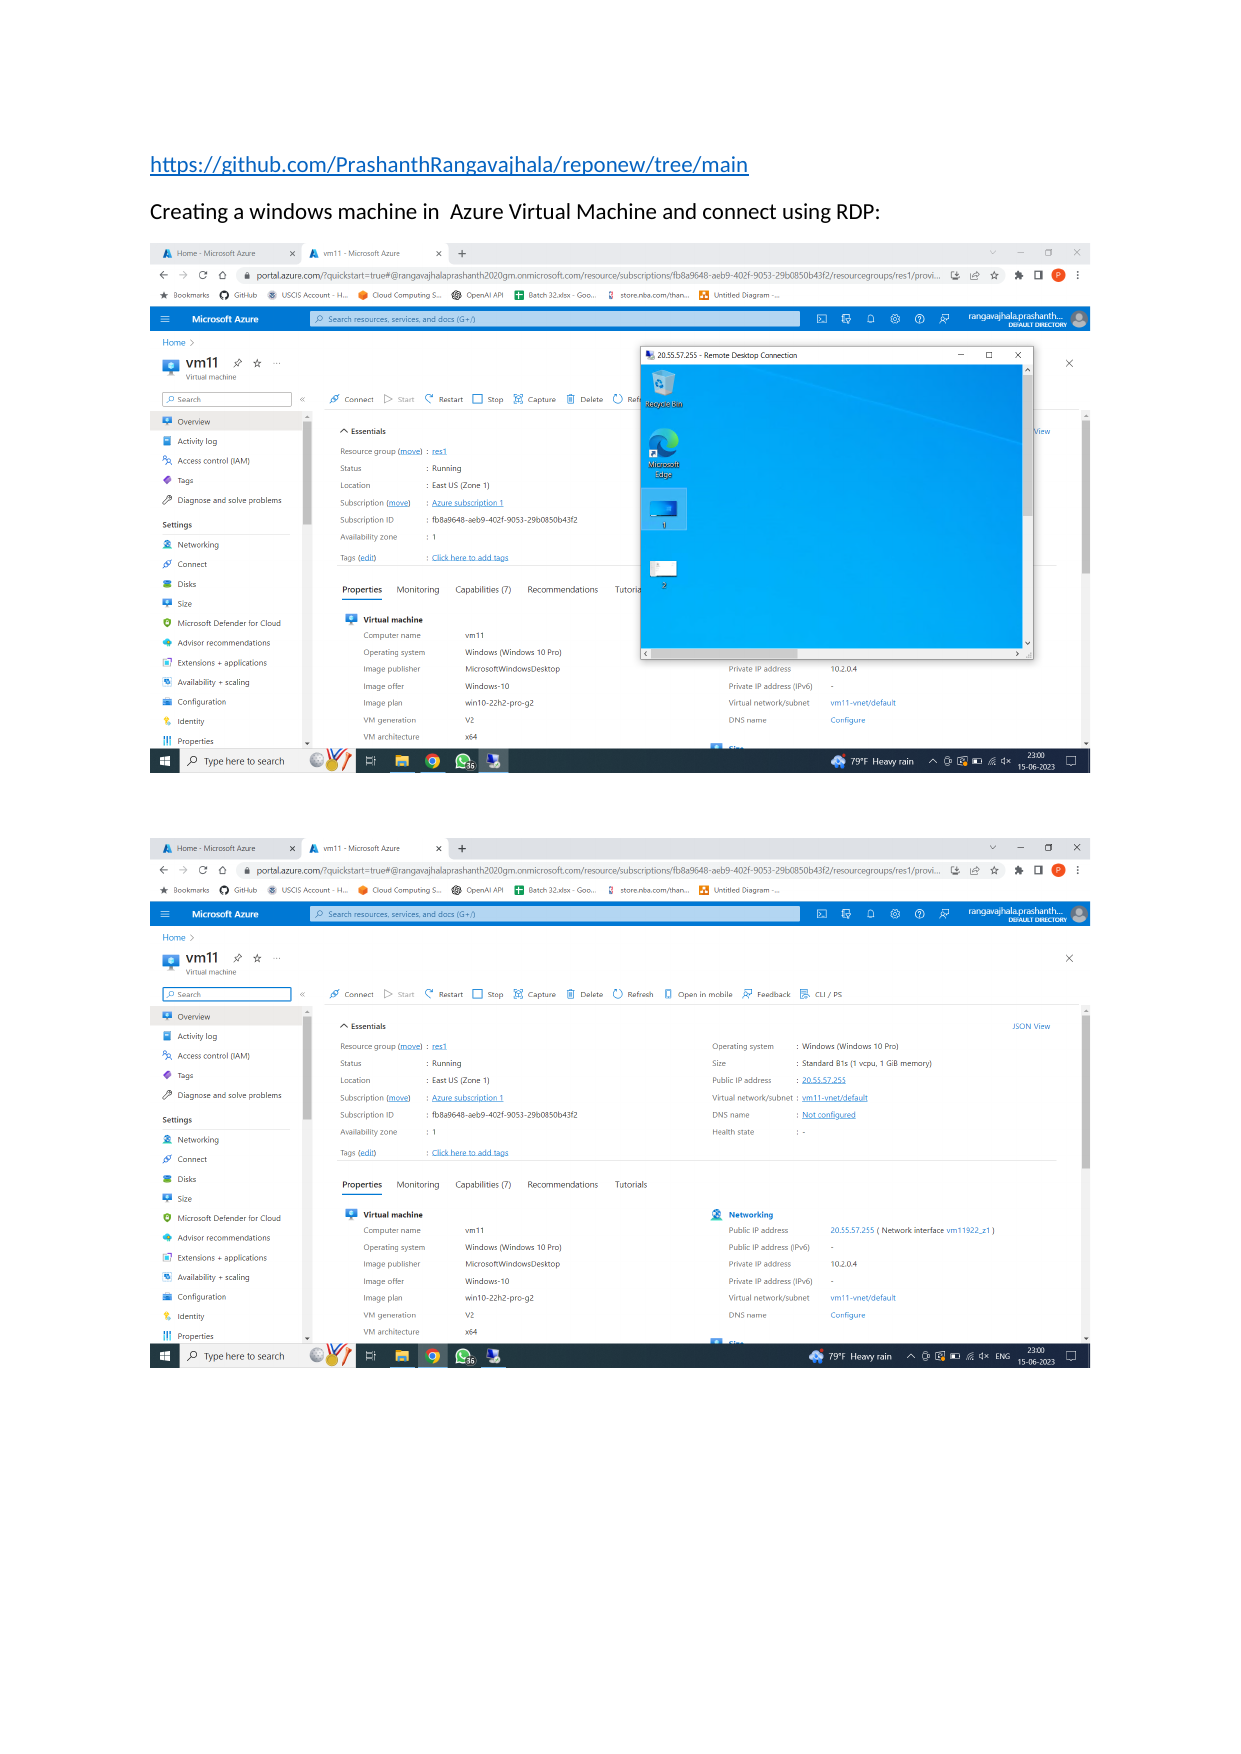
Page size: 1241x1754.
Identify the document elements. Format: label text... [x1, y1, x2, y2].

picture [150, 243, 1091, 773]
text https://github.com/PrashanthRangavajhala/reponew/tree/main [150, 150, 1090, 178]
picture [150, 838, 1091, 1368]
text Creating a windows machine in Azure Virtual Machine and connect using RDP: [150, 197, 1090, 225]
